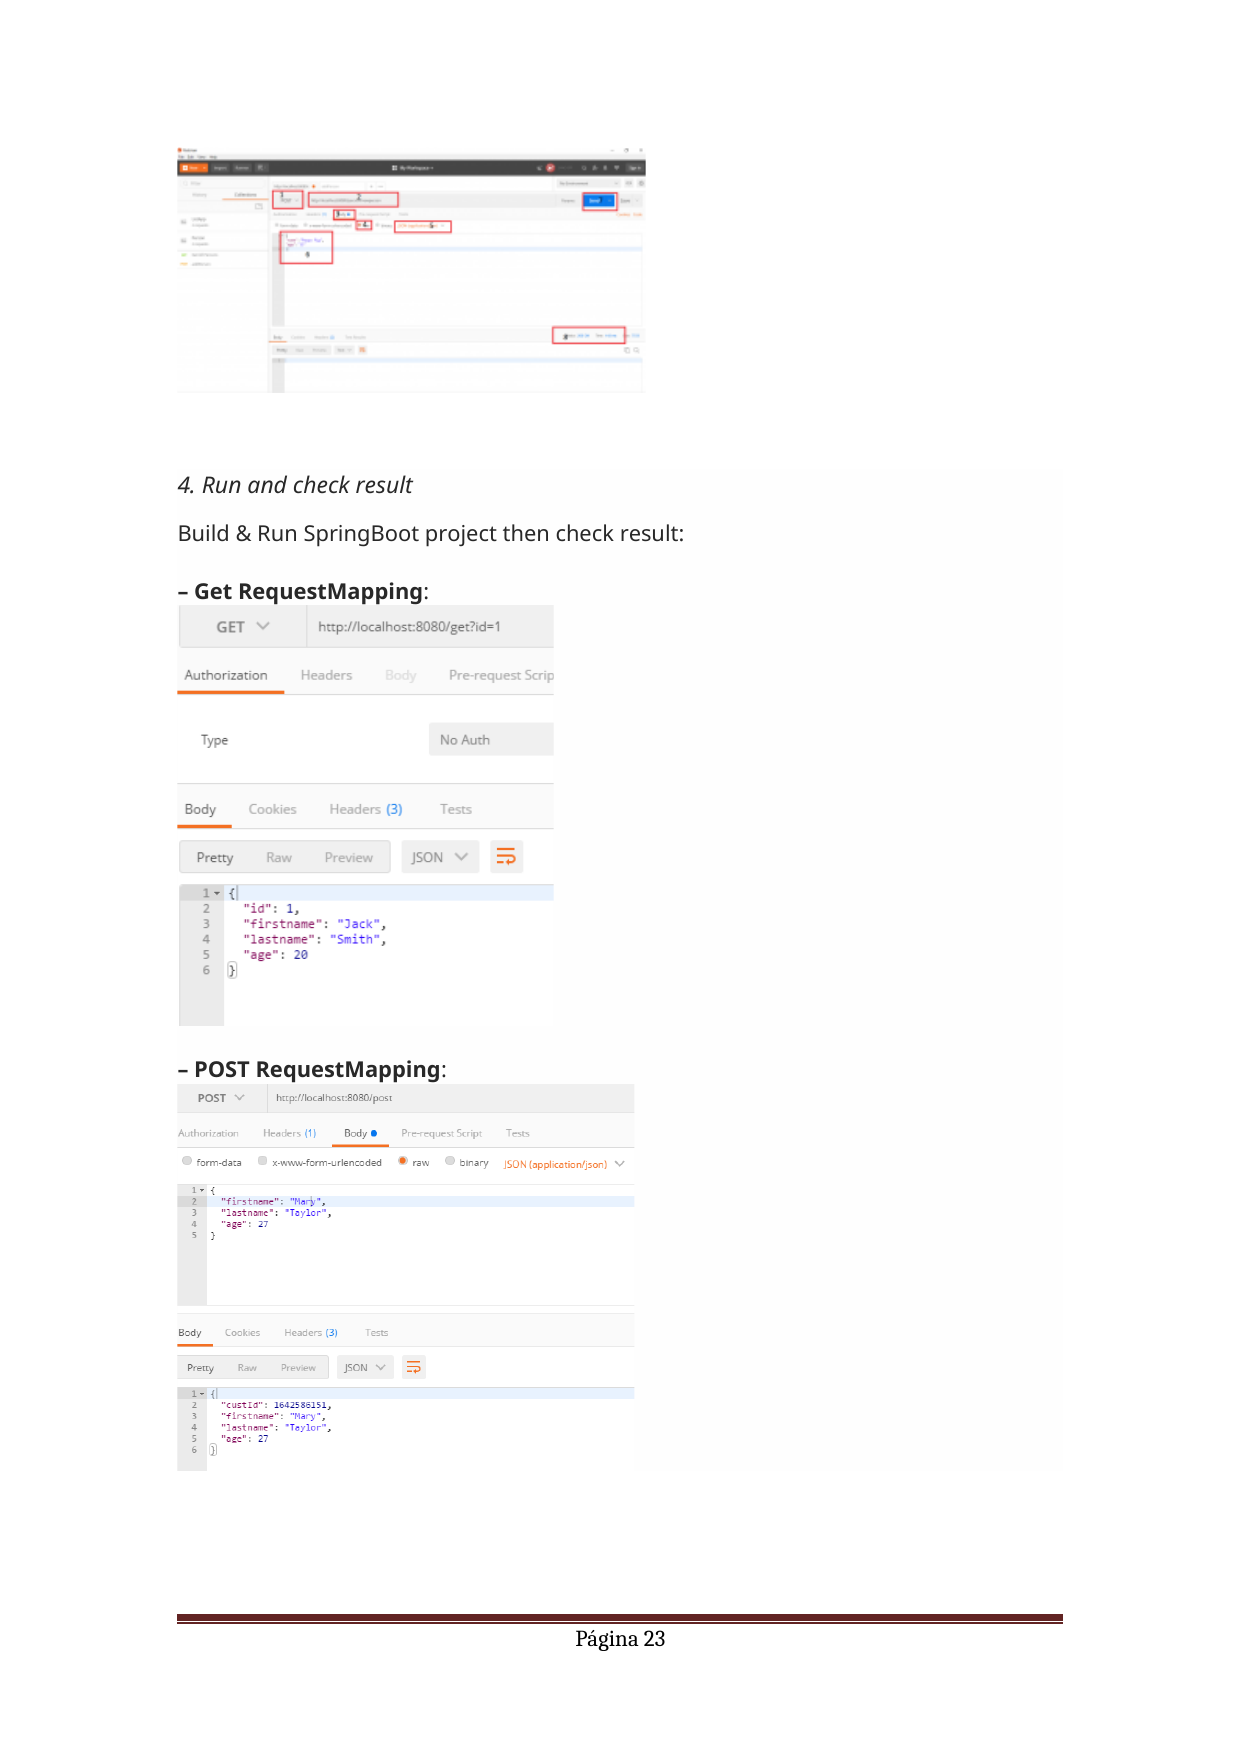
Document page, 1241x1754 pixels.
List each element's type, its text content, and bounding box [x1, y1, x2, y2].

picture [177, 147, 646, 393]
subtitle 4. Run and check result [177, 469, 1063, 500]
picture [177, 605, 554, 1026]
text Build & Run SpringBoot project then check result: [177, 517, 1063, 547]
picture [177, 1084, 635, 1471]
